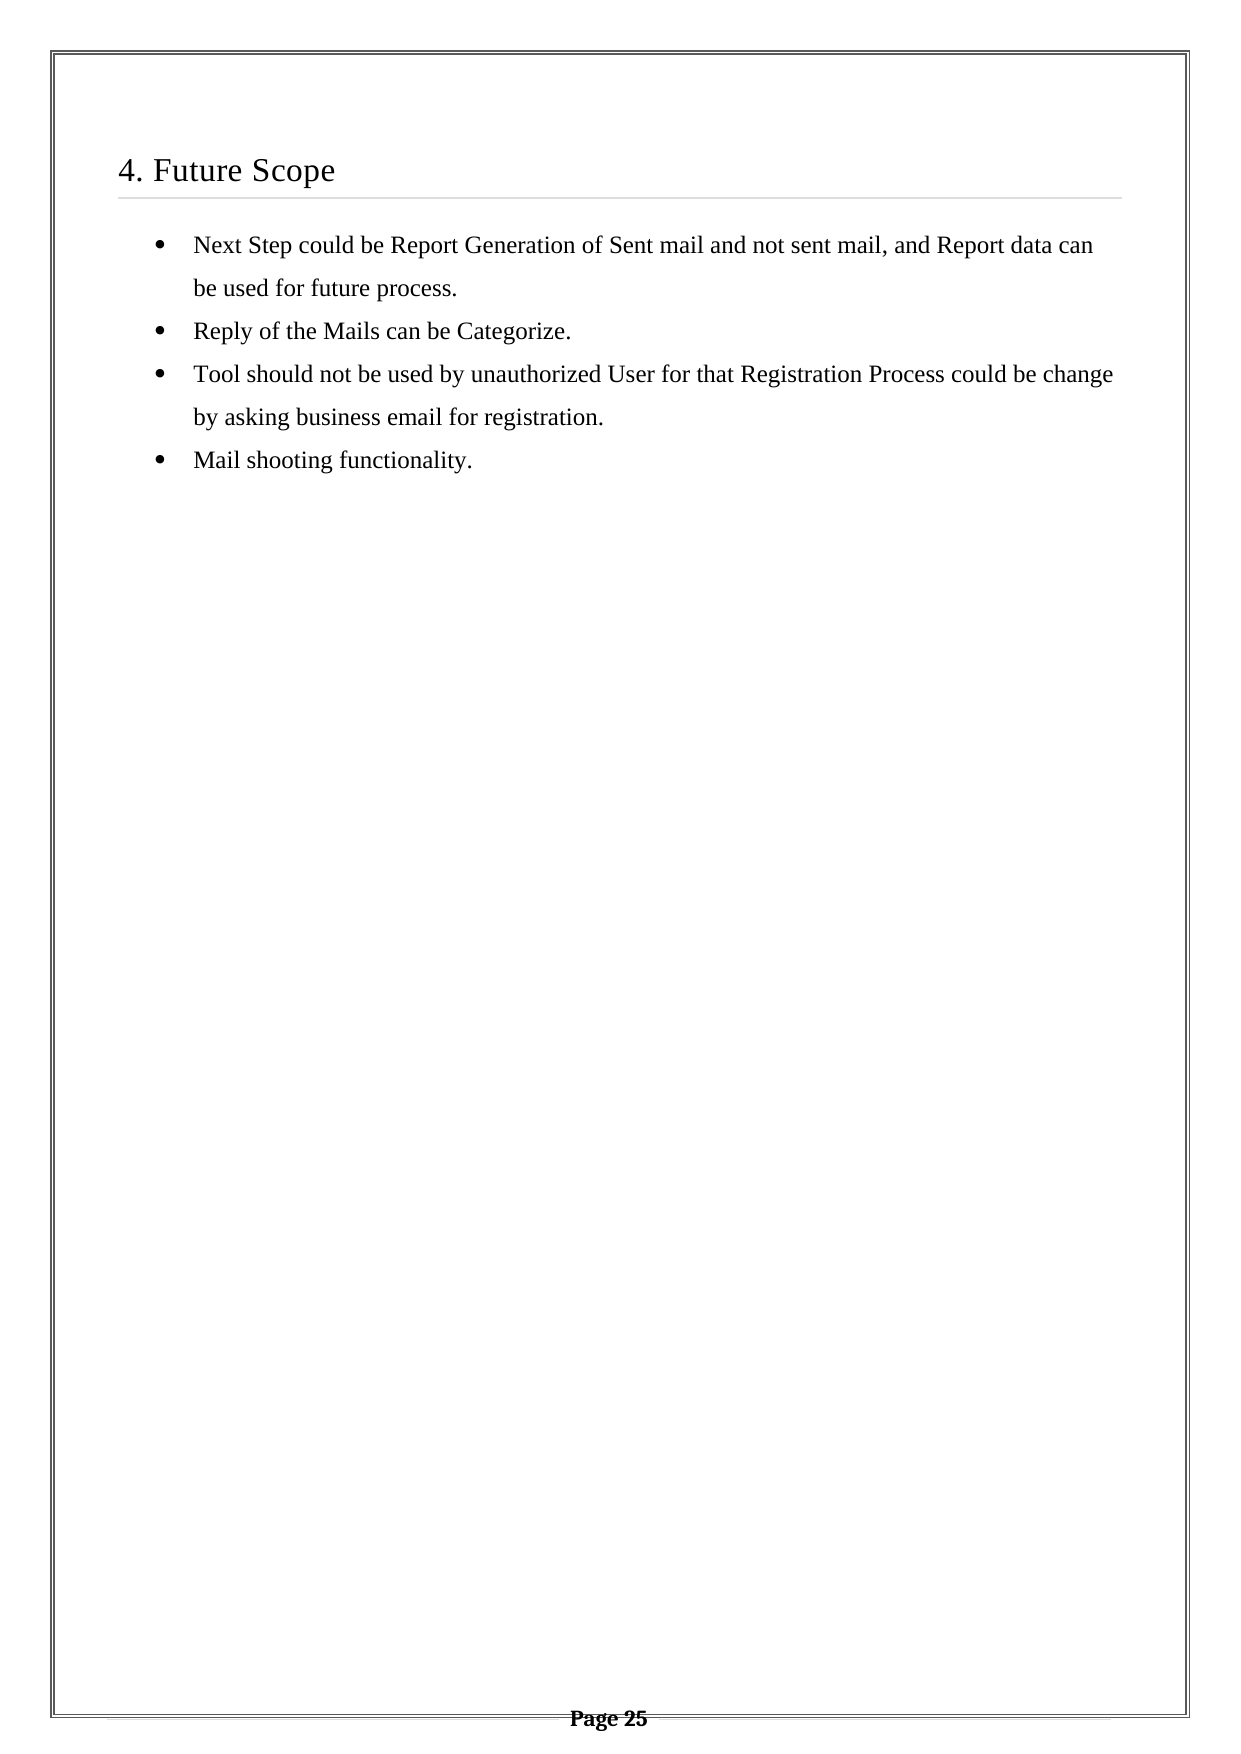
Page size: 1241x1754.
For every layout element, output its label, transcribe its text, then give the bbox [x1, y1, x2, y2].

list Mail shooting functionality. [156, 446, 1122, 474]
list Tool should not be used by unauthorized User for that Registration Process could be change by asking business email for registration. [156, 359, 1122, 431]
list Reply of the Mails can be Categorize. [156, 316, 1122, 345]
list Next Step could be Report Generation of Sent mail and not sent mail, and Report data can be used for future process. [156, 230, 1122, 302]
title 4. Future Scope [118, 150, 1122, 197]
